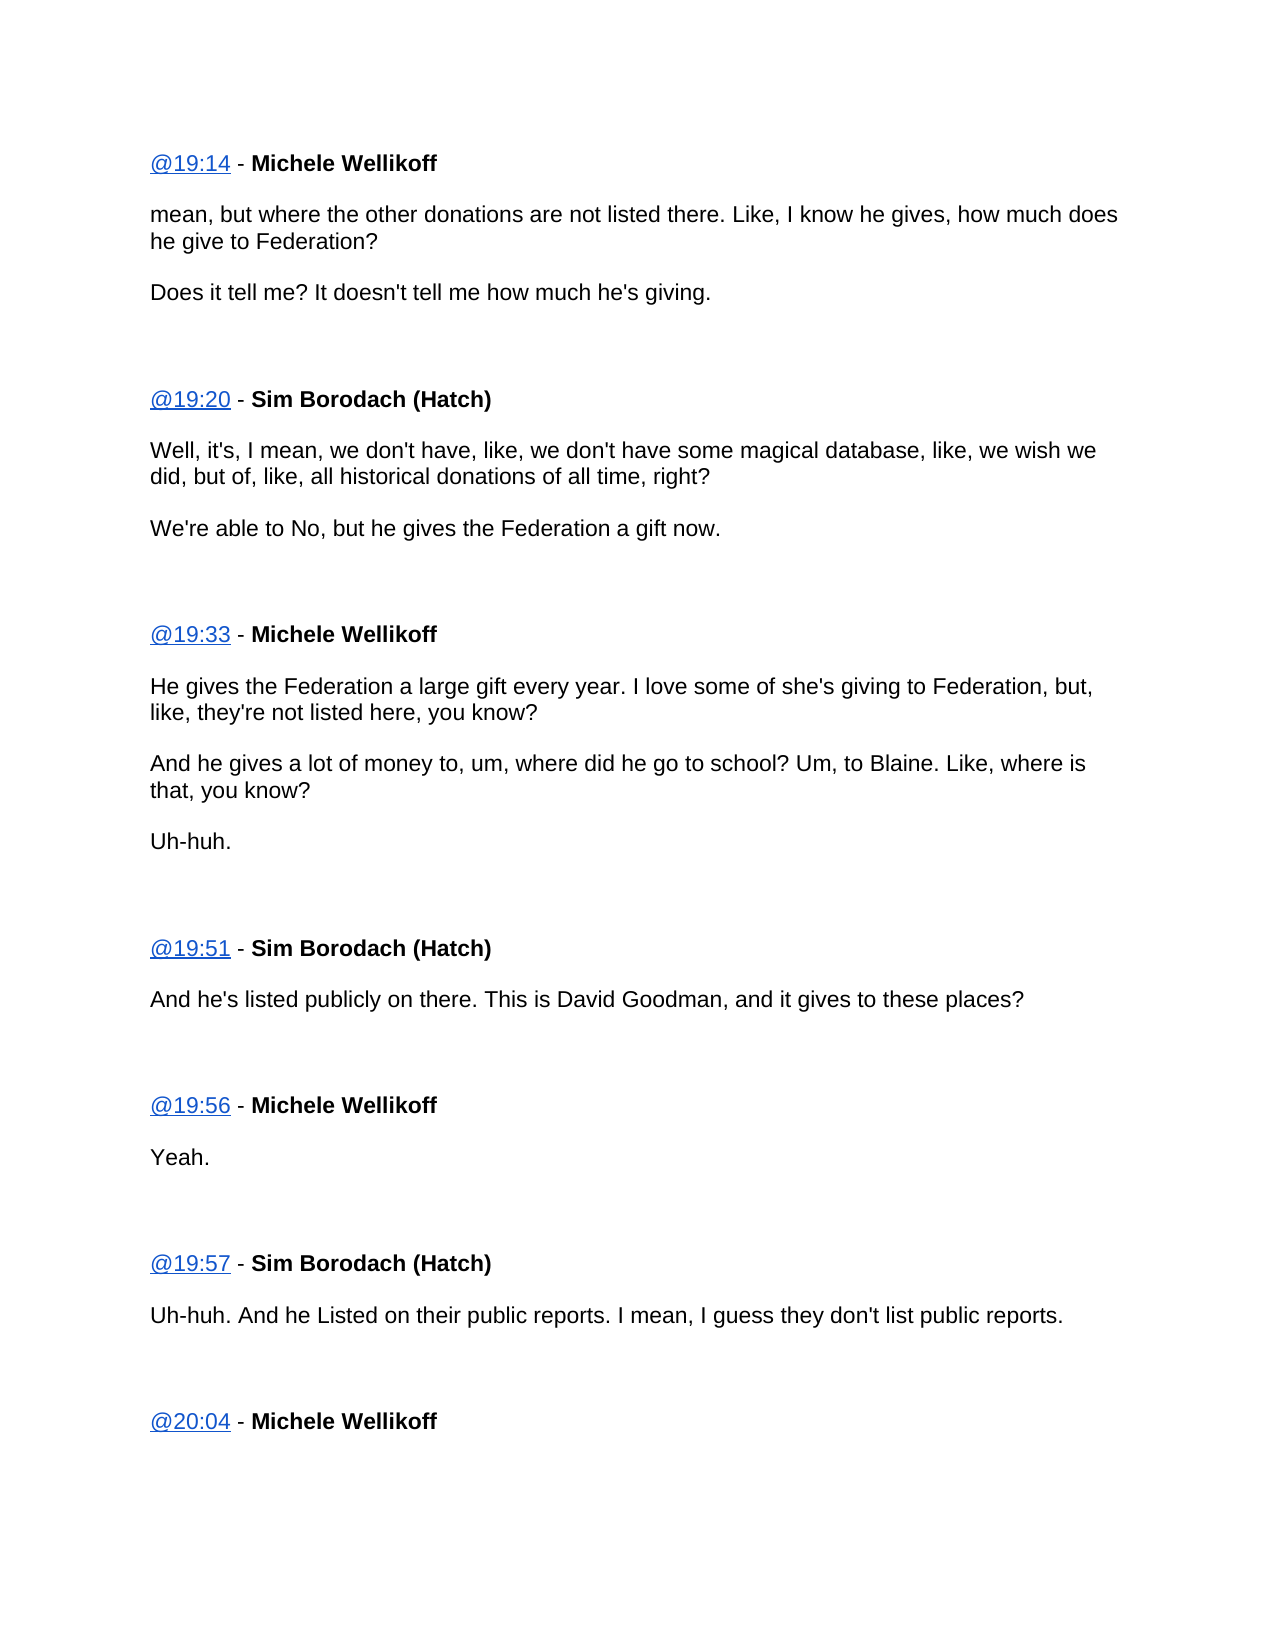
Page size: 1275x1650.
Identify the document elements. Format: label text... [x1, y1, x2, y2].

text @19:51 - Sim Borodach (Hatch) [150, 934, 1125, 961]
text @19:14 - Michele Wellikoff [150, 150, 1125, 176]
text Well, it's, I mean, we don't have, like, we don't have some magical database, like, we wish we did, but of, like, all historical donations of all time, right? [150, 437, 1125, 490]
text @19:56 - Michele Wellikoff [150, 1092, 1125, 1119]
text Uh-huh. And he Listed on their public reports. I mean, I guess they don't list public reports. [150, 1302, 1125, 1328]
text @19:33 - Michele Wellikoff [150, 621, 1125, 648]
text And he's listed publicly on there. This is David Goodman, and it gives to these places? [150, 986, 1125, 1012]
text We're able to No, but he gives the Federation a gift now. [150, 515, 1125, 541]
text Yeah. [150, 1144, 1125, 1170]
text Does it tell me? It doesn't tell me how much he's giving. [150, 279, 1125, 305]
text mean, but where the other donations are not listed there. Like, I know he gives, how much does he give to Federation? [150, 201, 1125, 254]
text @20:04 - Michele Wellikoff [150, 1408, 1125, 1435]
text Uh-huh. [150, 828, 1125, 854]
text @19:57 - Sim Borodach (Hatch) [150, 1250, 1125, 1277]
text And he gives a lot of money to, um, where did he go to school? Um, to Blaine. Like, where is that, you know? [150, 750, 1125, 803]
text @19:20 - Sim Borodach (Hatch) [150, 386, 1125, 412]
text He gives the Federation a large gift every year. I love some of she's giving to Federation, but, like, they're not listed here, you know? [150, 673, 1125, 725]
